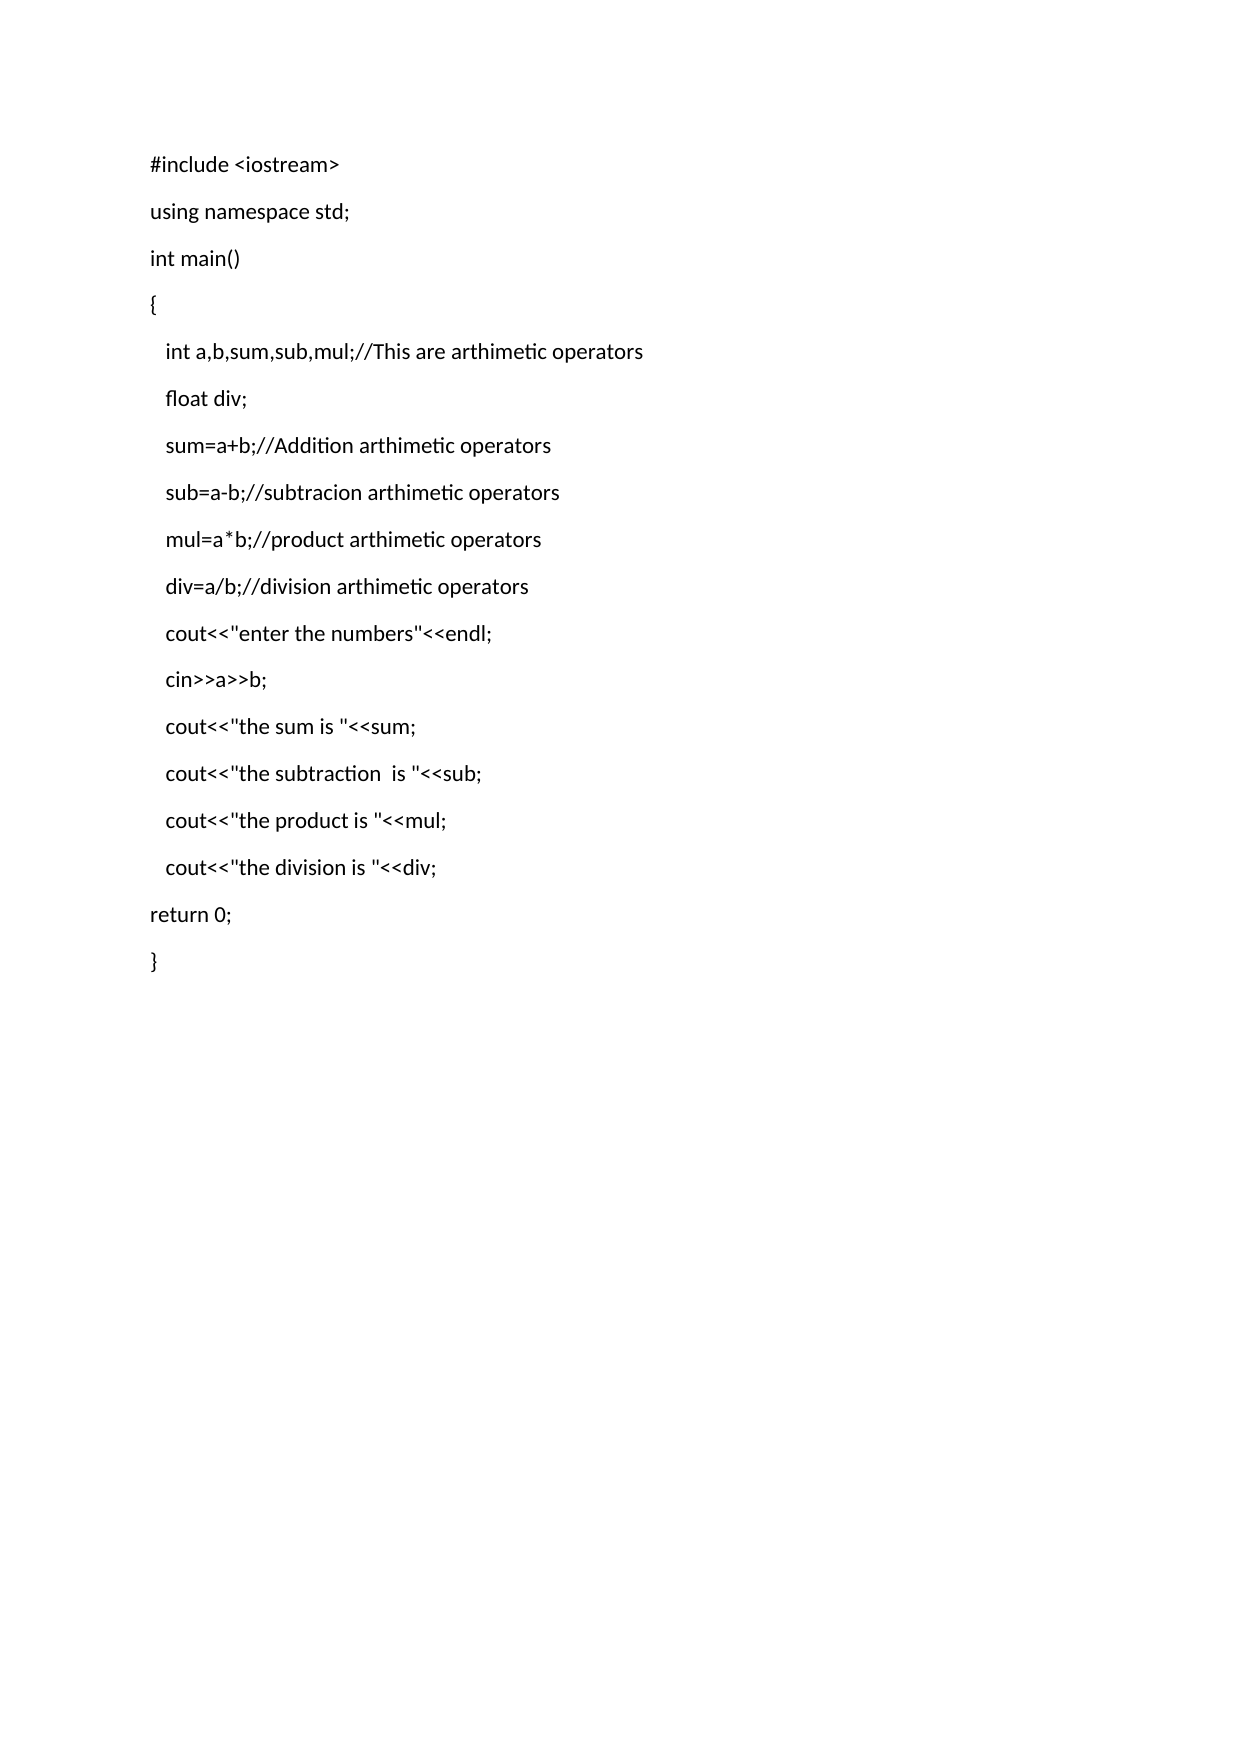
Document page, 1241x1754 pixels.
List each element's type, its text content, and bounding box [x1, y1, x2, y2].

text int a,b,sum,sub,mul;//This are arthimetic operators [150, 337, 1090, 366]
text using namespace std; [150, 197, 1090, 225]
text sum=a+b;//Addition arthimetic operators [150, 431, 1090, 459]
text mul=a*b;//product arthimetic operators [150, 525, 1090, 553]
text #include <iostream> [150, 150, 1090, 178]
text cout<<"the sum is "<<sum; [150, 712, 1090, 741]
text int main() [150, 244, 1090, 272]
text float div; [150, 384, 1090, 412]
text cout<<"the product is "<<mul; [150, 806, 1090, 834]
text sub=a-b;//subtracion arthimetic operators [150, 478, 1090, 506]
text cout<<"enter the numbers"<<endl; [150, 619, 1090, 647]
text div=a/b;//division arthimetic operators [150, 572, 1090, 600]
text cout<<"the division is "<<div; [150, 853, 1090, 881]
text cout<<"the subtraction is "<<sub; [150, 759, 1090, 787]
text } [150, 947, 1090, 975]
text { [150, 291, 1090, 319]
text return 0; [150, 900, 1090, 928]
text cin>>a>>b; [150, 666, 1090, 694]
